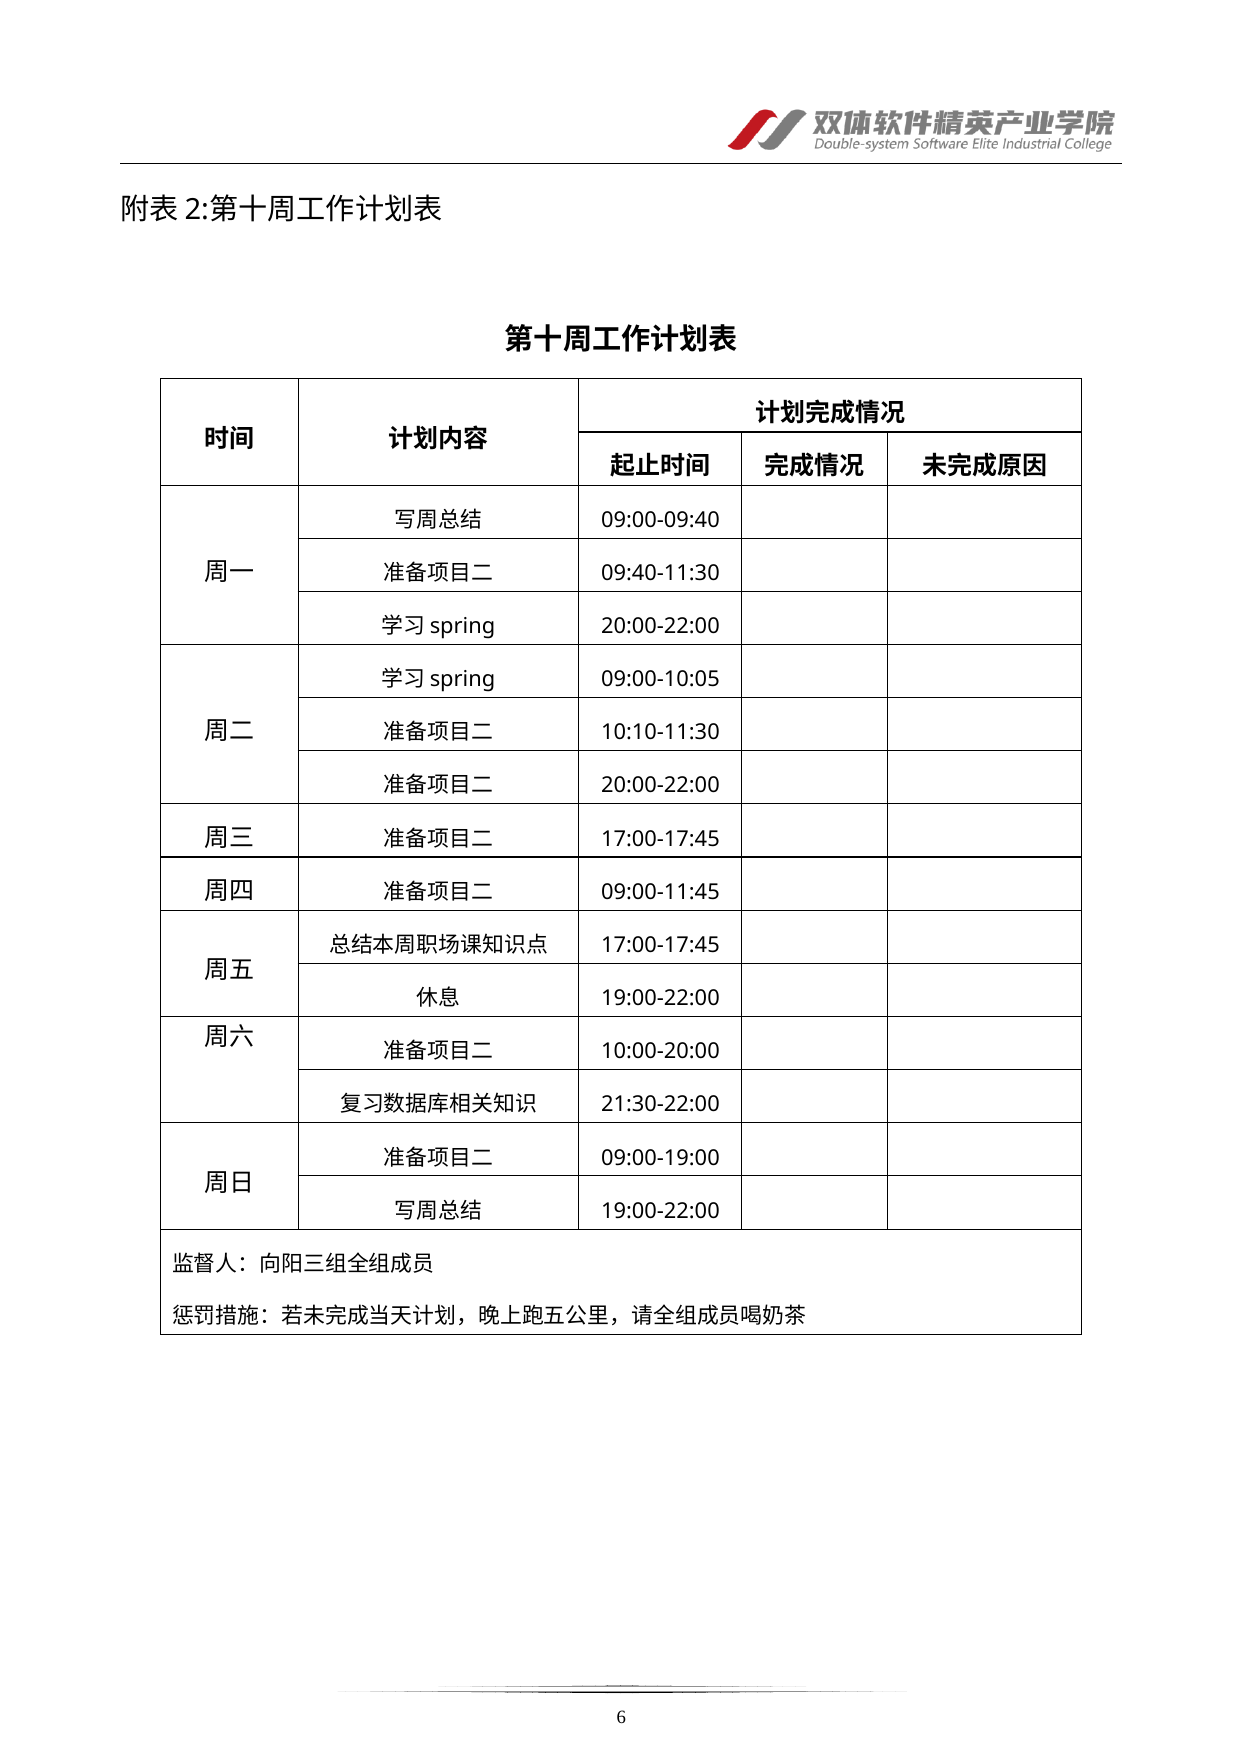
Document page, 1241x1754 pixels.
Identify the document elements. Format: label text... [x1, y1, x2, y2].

table_cell [742, 804, 887, 856]
table_cell [742, 592, 887, 644]
text 附表2:第十周工作计划表 [120, 174, 1122, 239]
table_cell [742, 1176, 887, 1228]
table_cell [742, 751, 887, 803]
table_header 时间 [161, 379, 298, 484]
table_cell 写周总结 [299, 1176, 578, 1228]
table_cell 总结本周职场课知识点 [299, 911, 578, 963]
table_cell 20:00-22:00 [579, 751, 741, 803]
table_cell 准备项目二 [299, 1017, 578, 1069]
table_cell [742, 1017, 887, 1069]
table_cell 准备项目二 [299, 858, 578, 909]
table_cell 周日 [161, 1123, 298, 1228]
table_cell 17:00-17:45 [579, 804, 741, 856]
table_cell 20:00-22:00 [579, 592, 741, 644]
table_cell [888, 804, 1081, 856]
table_cell 准备项目二 [299, 698, 578, 750]
table_cell 准备项目二 [299, 804, 578, 856]
table_cell 准备项目二 [299, 539, 578, 591]
table_cell [888, 645, 1081, 697]
table_cell 周六 [161, 1017, 298, 1122]
table_cell 休息 [299, 964, 578, 1016]
table_cell 准备项目二 [299, 1123, 578, 1175]
table_cell [888, 911, 1081, 963]
table_cell [888, 1017, 1081, 1069]
table_cell 完成情况 [742, 433, 887, 484]
table_header 计划完成情况 [579, 379, 1081, 431]
table_cell [742, 858, 887, 909]
table_cell 监督人：向阳三组全组成员 惩罚措施：若未完成当天计划，晚上跑五公里，请全组成员喝奶茶 [161, 1230, 1081, 1334]
table_cell 起止时间 [579, 433, 741, 484]
table_cell 09:40-11:30 [579, 539, 741, 591]
table_cell [742, 1070, 887, 1122]
table_cell 09:00-09:40 [579, 486, 741, 538]
table_cell [888, 592, 1081, 644]
table_cell 周三 [161, 804, 298, 856]
table_header 计划内容 [299, 379, 578, 484]
table_cell [888, 539, 1081, 591]
table_cell [742, 645, 887, 697]
table_cell 周一 [161, 486, 298, 644]
table_cell [888, 698, 1081, 750]
table_cell [888, 1123, 1081, 1175]
table_cell 19:00-22:00 [579, 964, 741, 1016]
table_cell 10:00-20:00 [579, 1017, 741, 1069]
table_cell 17:00-17:45 [579, 911, 741, 963]
table_cell [742, 911, 887, 963]
table_cell [742, 486, 887, 538]
table_cell 复习数据库相关知识 [299, 1070, 578, 1122]
table_cell [888, 751, 1081, 803]
table_cell 19:00-22:00 [579, 1176, 741, 1228]
table_cell [888, 486, 1081, 538]
table_cell 10:10-11:30 [579, 698, 741, 750]
table_cell 09:00-10:05 [579, 645, 741, 697]
table_cell [742, 698, 887, 750]
table_cell 09:00-11:45 [579, 858, 741, 909]
table_cell 09:00-19:00 [579, 1123, 741, 1175]
picture [716, 79, 1139, 155]
table_cell [742, 539, 887, 591]
table_cell 学习spring [299, 592, 578, 644]
table_cell [888, 1176, 1081, 1228]
table_cell 周五 [161, 911, 298, 1016]
table_cell 21:30-22:00 [579, 1070, 741, 1122]
table_cell [888, 1070, 1081, 1122]
table_cell [742, 964, 887, 1016]
table_cell 未完成原因 [888, 433, 1081, 484]
table_cell 写周总结 [299, 486, 578, 538]
table_cell [888, 858, 1081, 909]
picture [120, 1685, 1125, 1694]
table_cell [742, 1123, 887, 1175]
table_cell 周二 [161, 645, 298, 803]
table_cell 学习spring [299, 645, 578, 697]
table_cell 周四 [161, 858, 298, 909]
text 第十周工作计划表 [120, 304, 1122, 369]
table_cell [888, 964, 1081, 1016]
table_cell 准备项目二 [299, 751, 578, 803]
